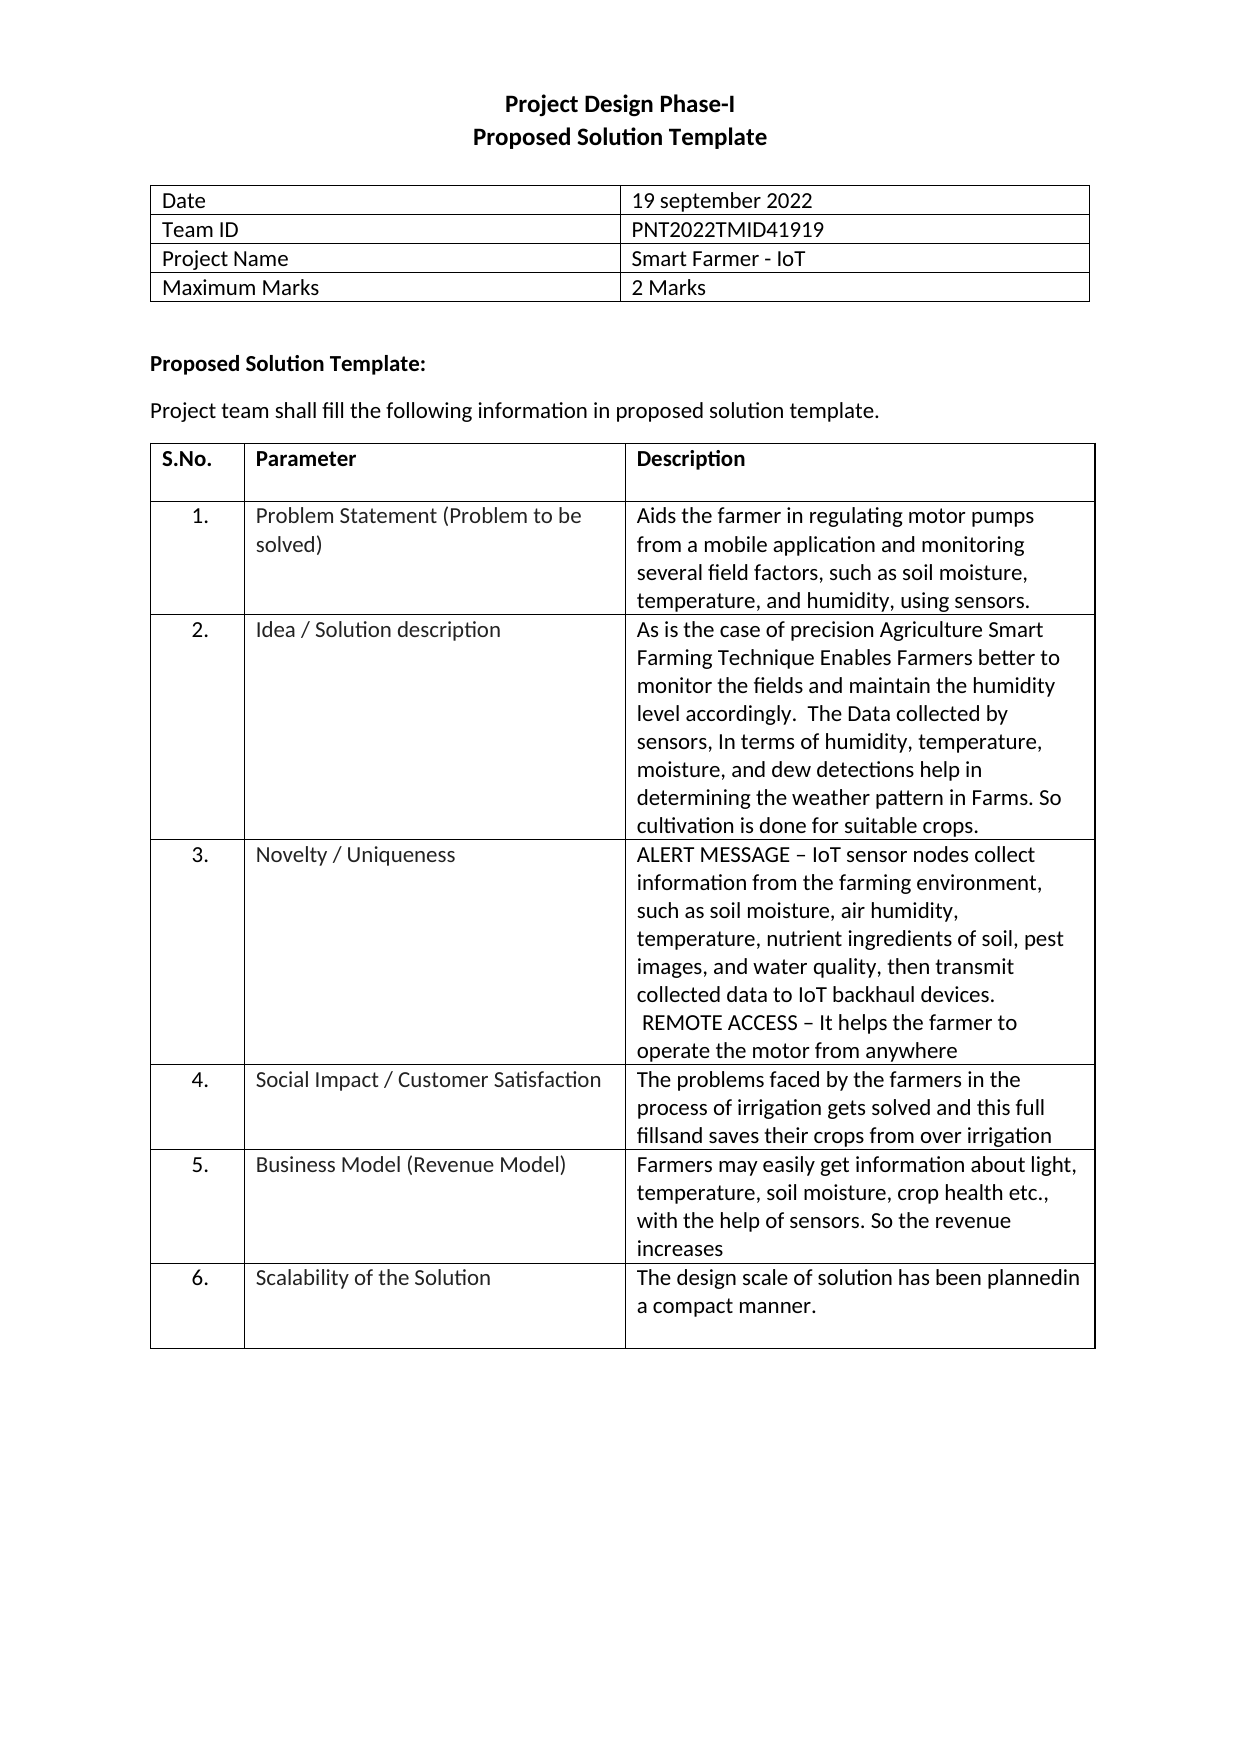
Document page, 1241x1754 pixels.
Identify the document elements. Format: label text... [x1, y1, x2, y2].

table_cell Team ID [151, 215, 620, 243]
table_header Date [151, 186, 620, 214]
table_cell [151, 840, 244, 1064]
table_cell 2 Marks [621, 273, 1089, 301]
table_cell Project Name [151, 244, 620, 272]
text Proposed Solution Template [150, 122, 1090, 152]
table_cell As is the case of precision Agriculture Smart Farming Technique Enables Farmers better to monitor the fields and maintain the humidity level accordingly. The Data collected by sensors, In terms of humidity, temperature, moisture, and dew detections help in determining the weather pattern in Farms. So cultivation is done for suitable crops. [626, 615, 1094, 839]
table_cell Farmers may easily get information about light, temperature, soil moisture, crop health etc., with the help of sensors. So the revenue increases [626, 1150, 1094, 1262]
table_cell Business Model (Revenue Model) [245, 1150, 625, 1262]
table_cell ALERT MESSAGE – IoT sensor nodes collect information from the farming environment, such as soil moisture, air humidity, temperature, nutrient ingredients of soil, pest images, and water quality, then transmit collected data to IoT backhaul devices. REMOTE ACCESS – It helps the farmer to operate the motor from anywhere [626, 840, 1094, 1064]
table_header 19 september 2022 [621, 186, 1089, 214]
table_cell [151, 1065, 244, 1149]
table_cell [151, 1264, 244, 1347]
table_cell Smart Farmer - IoT [621, 244, 1089, 272]
table_header Description [626, 444, 1094, 501]
table_cell Novelty / Uniqueness [245, 840, 625, 1064]
table_cell Idea / Solution description [245, 615, 625, 839]
table_cell [151, 1150, 244, 1262]
table_header Parameter [245, 444, 625, 501]
table_cell The problems faced by the farmers in the process of irrigation gets solved and this full fillsand saves their crops from over irrigation [626, 1065, 1094, 1149]
table_cell PNT2022TMID41919 [621, 215, 1089, 243]
text Project Design Phase-I [150, 89, 1090, 119]
text Proposed Solution Template: [150, 349, 1090, 377]
table_cell [151, 502, 244, 614]
table_cell Aids the farmer in regulating motor pumps from a mobile application and monitoring several field factors, such as soil moisture, temperature, and humidity, using sensors. [626, 502, 1094, 614]
table_cell [151, 615, 244, 839]
table_cell Problem Statement (Problem to be solved) [245, 502, 625, 614]
table_cell Maximum Marks [151, 273, 620, 301]
table_header S.No. [151, 444, 244, 501]
table_cell Social Impact / Customer Satisfaction [245, 1065, 625, 1149]
table_cell The design scale of solution has been plannedin a compact manner. [626, 1264, 1094, 1347]
text Project team shall fill the following information in proposed solution template. [150, 396, 1090, 424]
table_cell Scalability of the Solution [245, 1264, 625, 1347]
